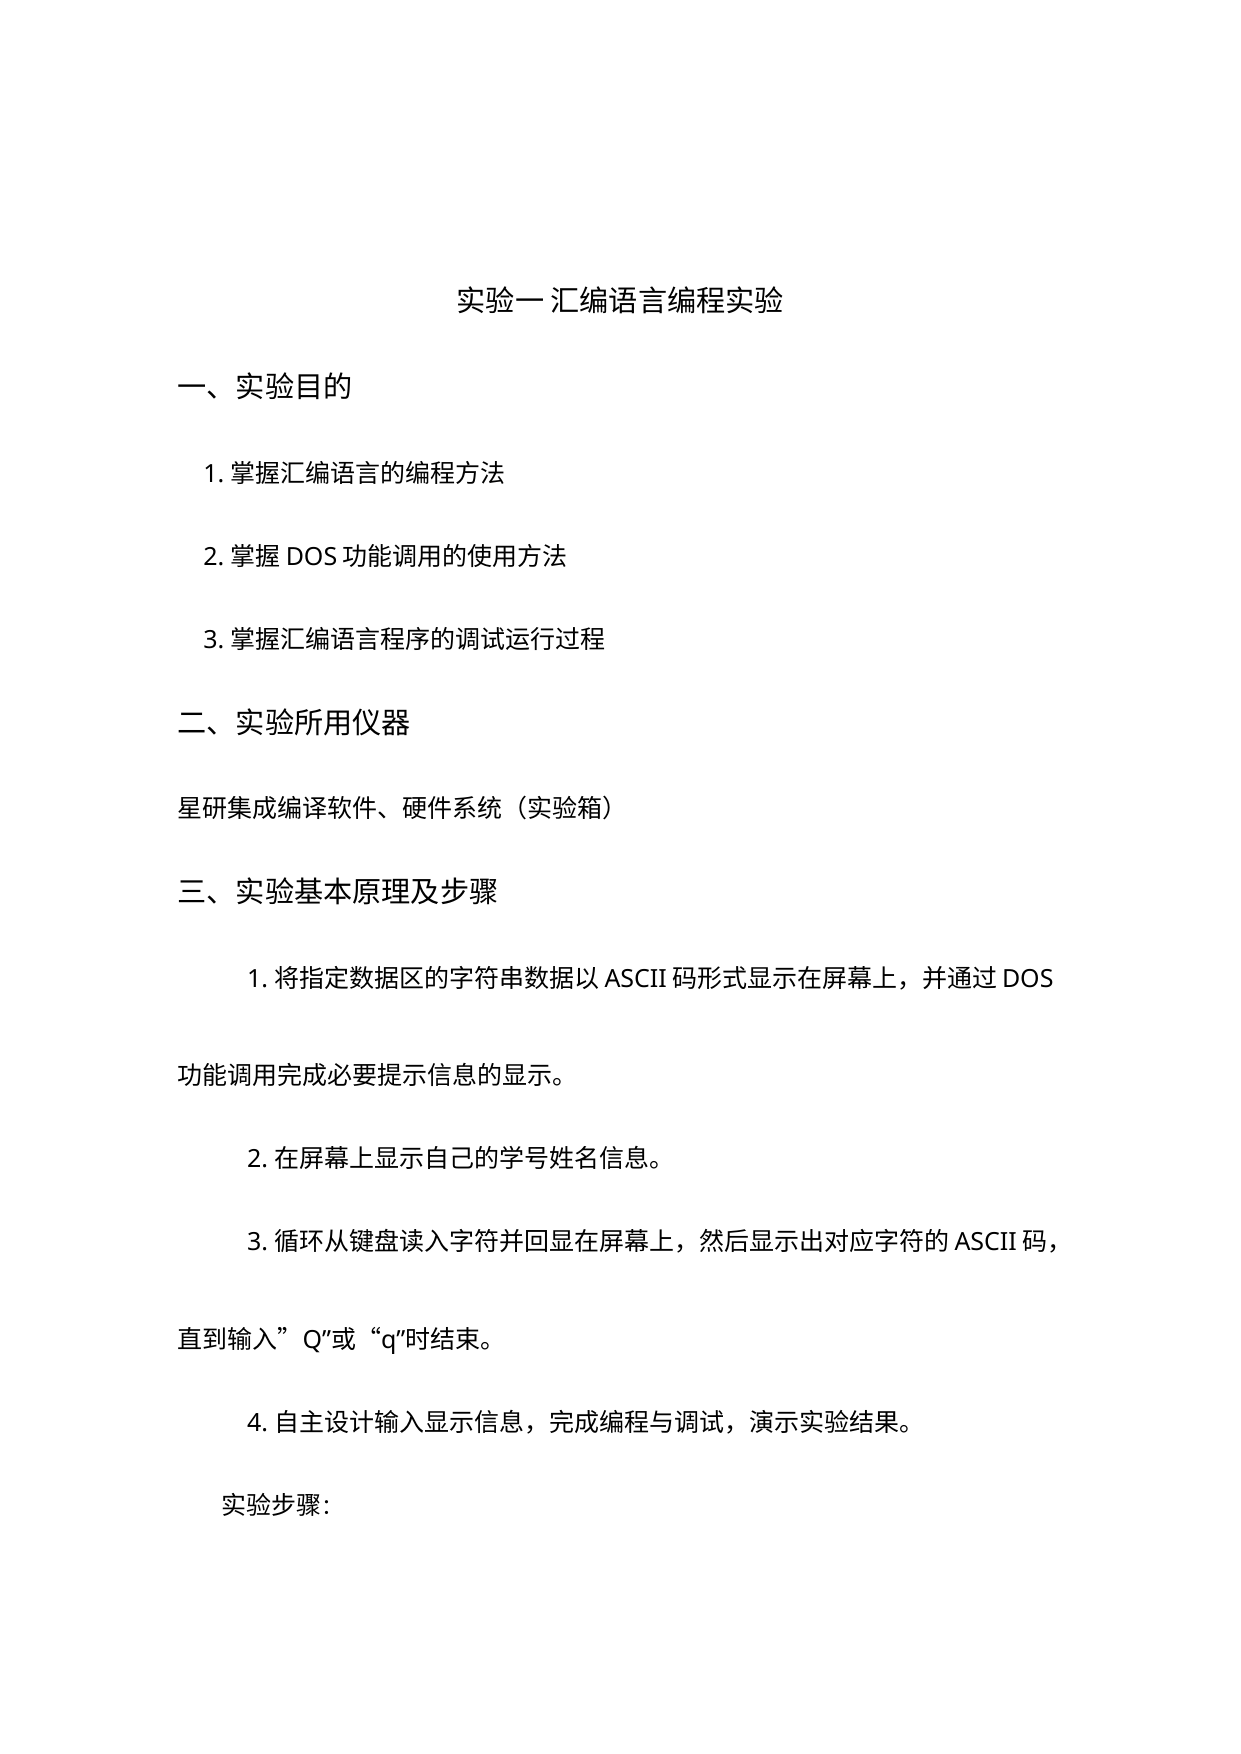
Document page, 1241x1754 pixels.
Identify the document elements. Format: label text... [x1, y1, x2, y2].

list 3. 掌握汇编语言程序的调试运行过程 [177, 605, 1063, 670]
text 2. 在屏幕上显示自己的学号姓名信息。 [177, 1124, 1063, 1189]
list 1. 掌握汇编语言的编程方法 [177, 439, 1063, 504]
text 3. 循环从键盘读入字符并回显在屏幕上，然后显示出对应字符的ASCII码，直到输入”Q”或“q”时结束。 [177, 1207, 1063, 1370]
text 星研集成编译软件、硬件系统（实验箱） [177, 774, 1063, 839]
text 4. 自主设计输入显示信息，完成编程与调试，演示实验结果。 [177, 1388, 1063, 1453]
list 实验一 汇编语言编程实验 [177, 267, 1063, 332]
list 2. 掌握DOS功能调用的使用方法 [177, 522, 1063, 587]
list 实验基本原理及步骤 [177, 857, 1063, 922]
text 1. 将指定数据区的字符串数据以ASCII码形式显示在屏幕上，并通过DOS功能调用完成必要提示信息的显示。 [177, 944, 1063, 1106]
list 实验所用仪器 [177, 688, 1063, 753]
list 实验目的 [177, 353, 1063, 418]
text 实验步骤： [177, 1471, 1063, 1536]
